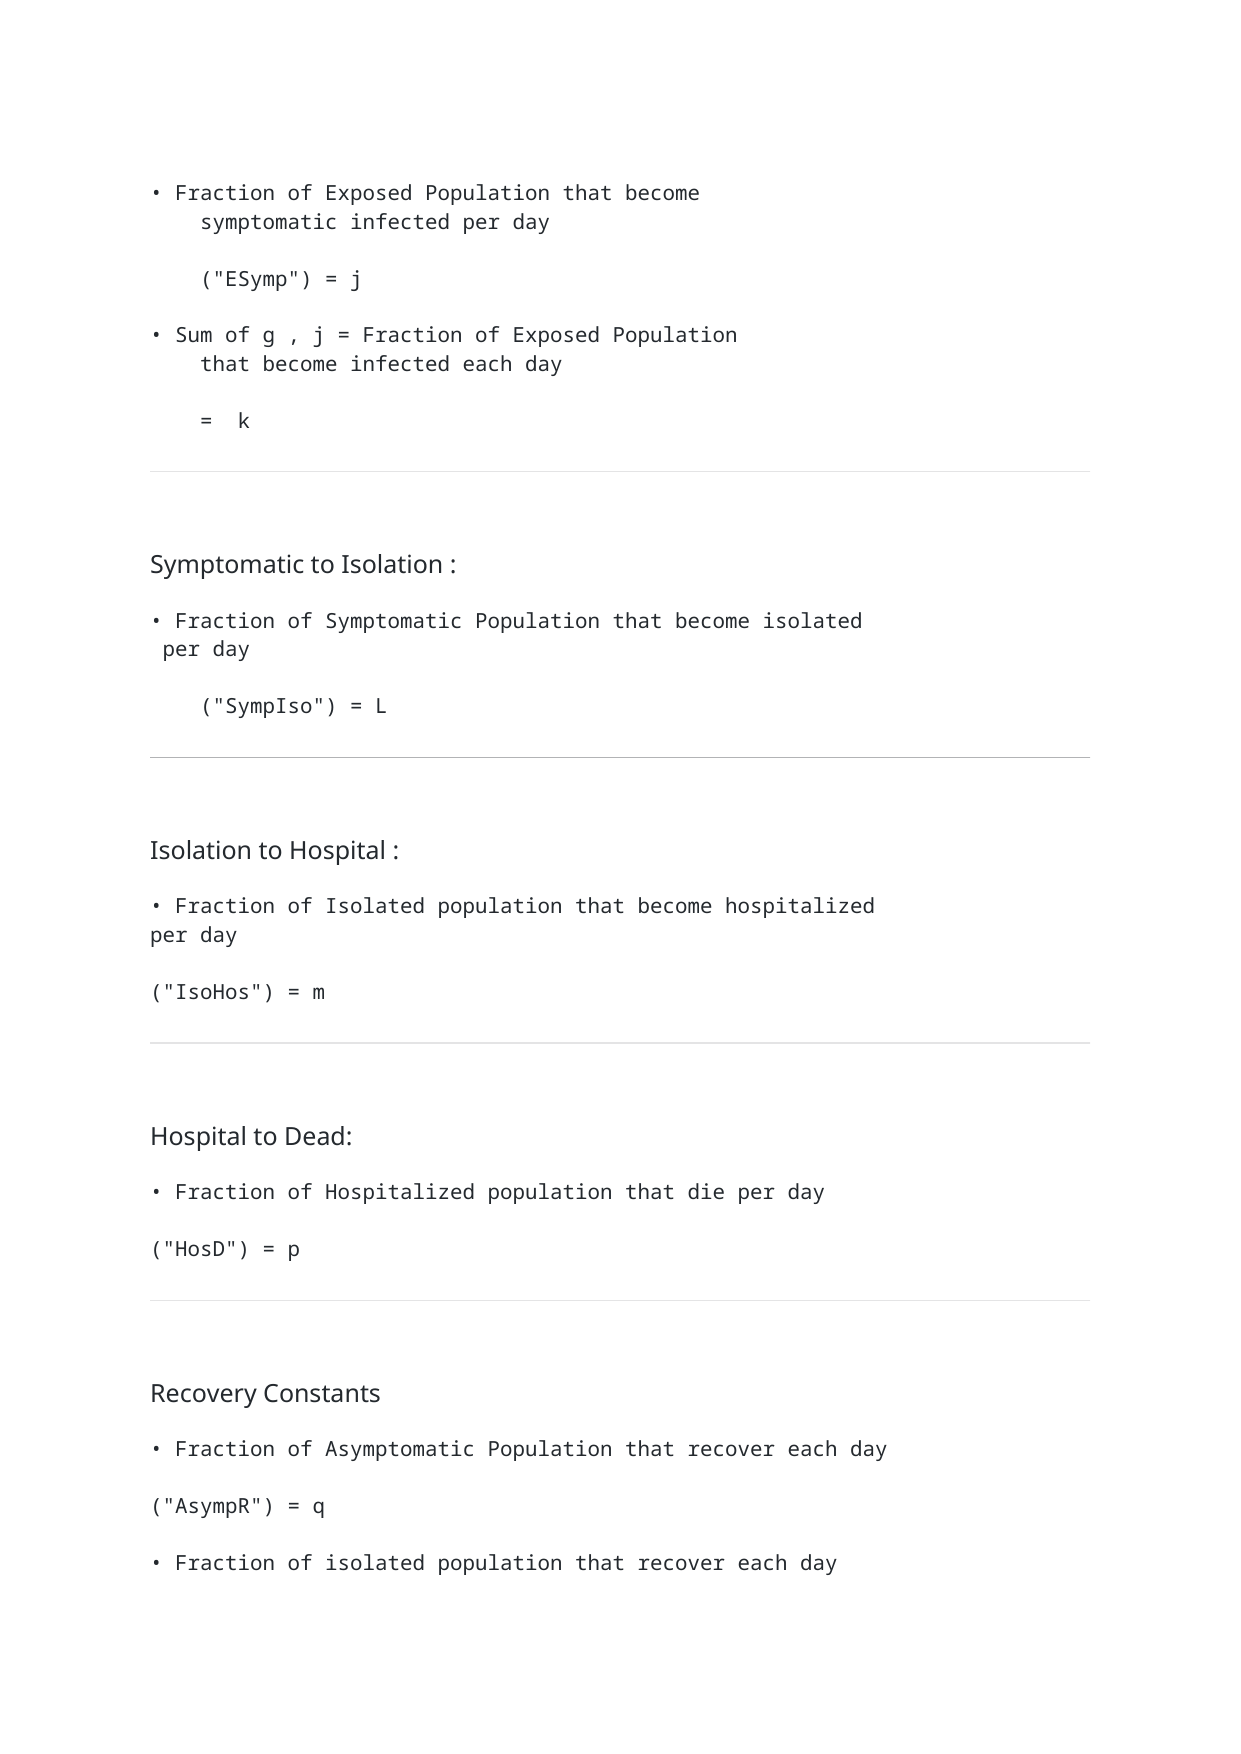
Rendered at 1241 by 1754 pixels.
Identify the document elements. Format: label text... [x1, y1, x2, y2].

text ("IsoHos") = m [150, 977, 1090, 1005]
text ("AsympR") = q [150, 1491, 1090, 1519]
text per day [150, 920, 1090, 948]
text • Fraction of Exposed Population that become [150, 178, 1090, 207]
text • Fraction of Hospitalized population that die per day [150, 1177, 1090, 1206]
text symptomatic infected per day [150, 207, 1090, 235]
text Recovery Constants [150, 1375, 1090, 1409]
text • Fraction of Symptomatic Population that become isolated [150, 606, 1090, 634]
text ("HosD") = p [150, 1234, 1090, 1262]
text • Fraction of isolated population that recover each day [150, 1548, 1090, 1576]
text • Fraction of Asymptomatic Population that recover each day [150, 1434, 1090, 1463]
text that become infected each day [150, 349, 1090, 377]
text Isolation to Hospital : [150, 833, 1090, 867]
text • Fraction of Isolated population that become hospitalized [150, 892, 1090, 920]
text Hospital to Dead: [150, 1118, 1090, 1152]
text = k [150, 406, 1090, 434]
text per day [150, 634, 1090, 663]
text ("SympIso") = L [150, 691, 1090, 720]
text • Sum of g , j = Fraction of Exposed Population [150, 321, 1090, 349]
text ("ESymp") = j [150, 264, 1090, 292]
text Symptomatic to Isolation : [150, 547, 1090, 581]
